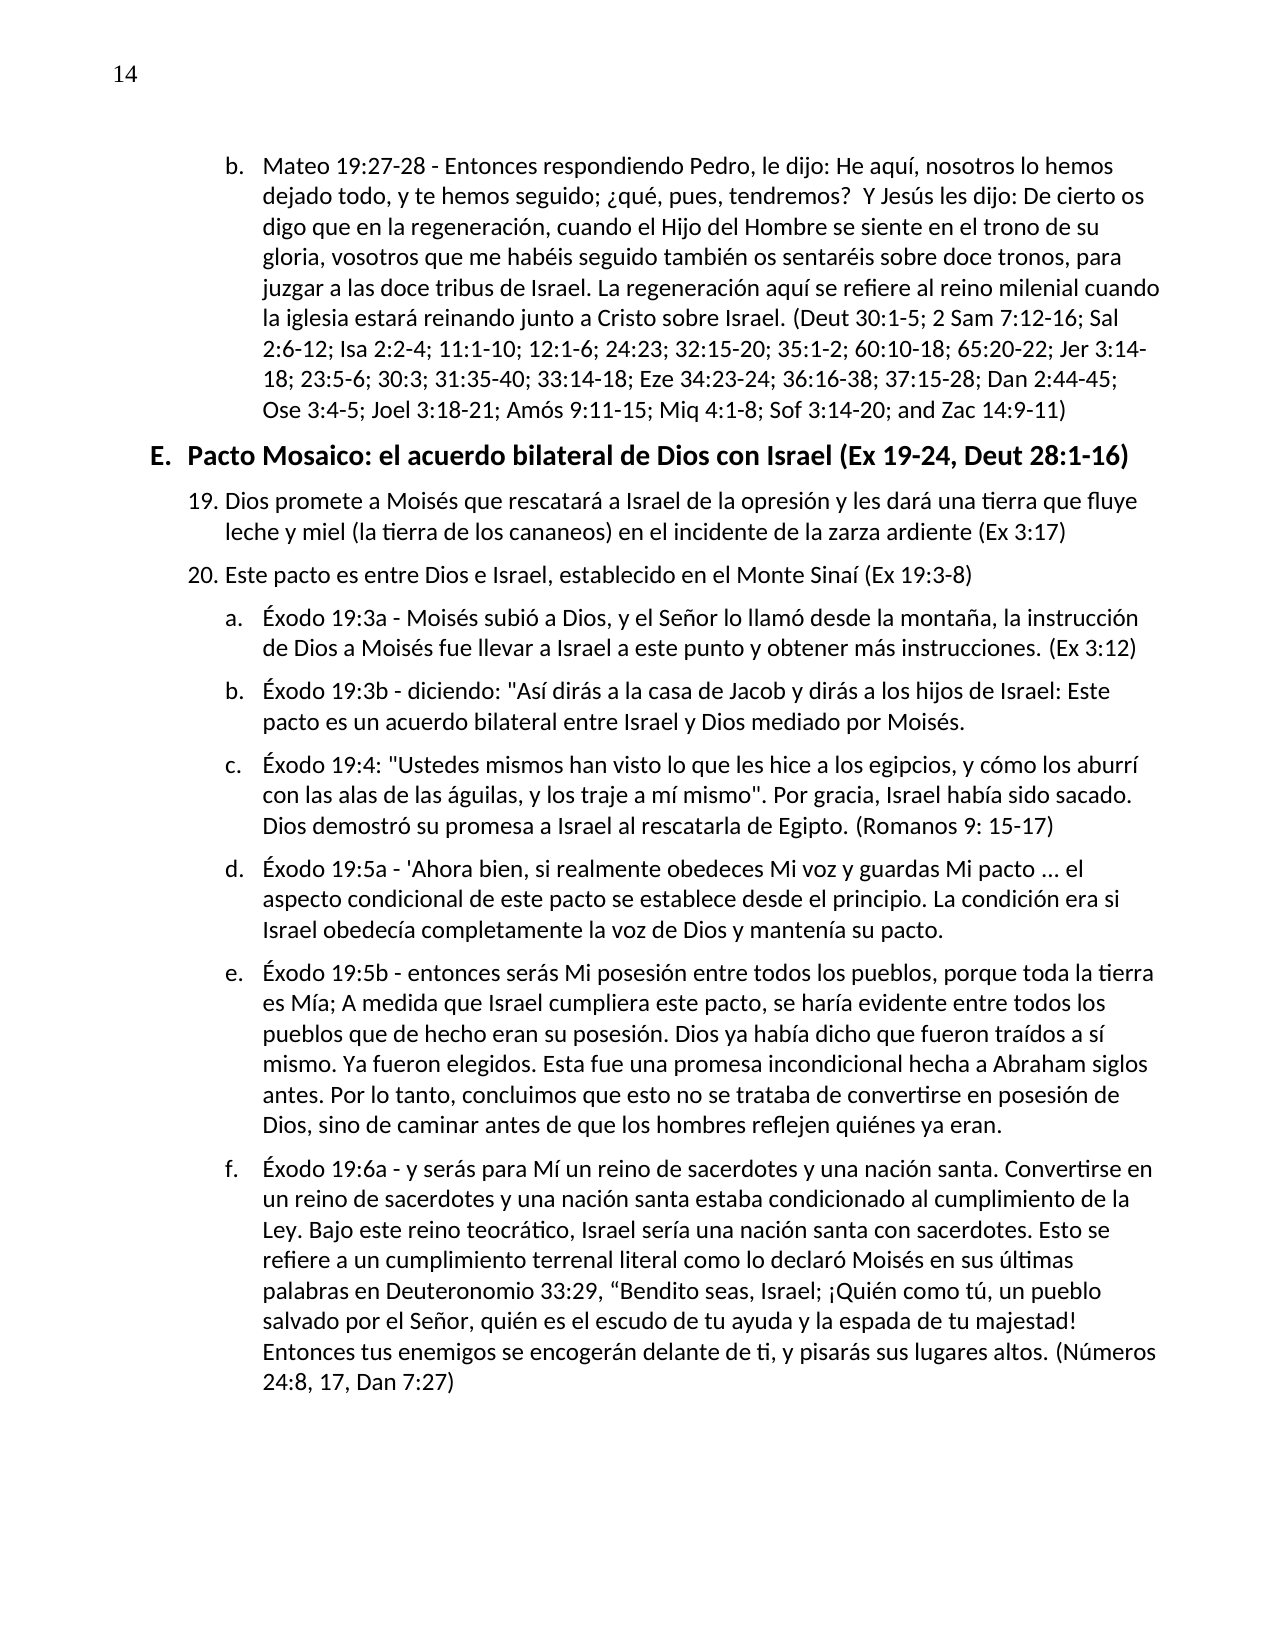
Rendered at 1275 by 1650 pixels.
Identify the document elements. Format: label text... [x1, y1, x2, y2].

subtitle Dios promete a Moisés que rescatará a Israel de la opresión y les dará una tierra que fluye leche y miel (la tierra de los cananeos) en el incidente de la zarza ardiente (Ex 3:17) [187, 485, 1162, 546]
subtitle Pacto Mosaico: el acuerdo bilateral de Dios con Israel (Ex 19-24, Deut 28:1-16) [150, 437, 1162, 473]
subtitle Éxodo 19:3a - Moisés subió a Dios, y el Señor lo llamó desde la montaña, la instrucción de Dios a Moisés fue llevar a Israel a este punto y obtener más instrucciones. (Ex 3:12) [225, 602, 1162, 663]
subtitle Éxodo 19:5b - entonces serás Mi posesión entre todos los pueblos, porque toda la tierra es Mía; A medida que Israel cumpliera este pacto, se haría evidente entre todos los pueblos que de hecho eran su posesión. Dios ya había dicho que fueron traídos a sí mismo. Ya fueron elegidos. Esta fue una promesa incondicional hecha a Abraham siglos antes. Por lo tanto, concluimos que esto no se trataba de convertirse en posesión de Dios, sino de caminar antes de que los hombres reflejen quiénes ya eran. [225, 957, 1162, 1140]
subtitle Éxodo 19:3b - diciendo: "Así dirás a la casa de Jacob y dirás a los hijos de Israel: Este pacto es un acuerdo bilateral entre Israel y Dios mediado por Moisés. [225, 675, 1162, 736]
subtitle Mateo 19:27-28 - Entonces respondiendo Pedro, le dijo: He aquí, nosotros lo hemos dejado todo, y te hemos seguido; ¿qué, pues, tendremos? Y Jesús les dijo: De cierto os digo que en la regeneración, cuando el Hijo del Hombre se siente en el trono de su gloria, vosotros que me habéis seguido también os sentaréis sobre doce tronos, para juzgar a las doce tribus de Israel. La regeneración aquí se refiere al reino milenial cuando la iglesia estará reinando junto a Cristo sobre Israel. (Deut 30:1-5; 2 Sam 7:12-16; Sal 2:6-12; Isa 2:2-4; 11:1-10; 12:1-6; 24:23; 32:15-20; 35:1-2; 60:10-18; 65:20-22; Jer 3:14-18; 23:5-6; 30:3; 31:35-40; 33:14-18; Eze 34:23-24; 36:16-38; 37:15-28; Dan 2:44-45; Ose 3:4-5; Joel 3:18-21; Amós 9:11-15; Miq 4:1-8; Sof 3:14-20; and Zac 14:9-11) [225, 150, 1162, 425]
subtitle Éxodo 19:4: "Ustedes mismos han visto lo que les hice a los egipcios, y cómo los aburrí con las alas de las águilas, y los traje a mí mismo". Por gracia, Israel había sido sacado. Dios demostró su promesa a Israel al rescatarla de Egipto. (Romanos 9: 15-17) [225, 749, 1162, 841]
subtitle Este pacto es entre Dios e Israel, establecido en el Monte Sinaí (Ex 19:3-8) [187, 559, 1162, 589]
subtitle Éxodo 19:6a - y serás para Mí un reino de sacerdotes y una nación santa. Convertirse en un reino de sacerdotes y una nación santa estaba condicionado al cumplimiento de la Ley. Bajo este reino teocrático, Israel sería una nación santa con sacerdotes. Esto se refiere a un cumplimiento terrenal literal como lo declaró Moisés en sus últimas palabras en Deuteronomio 33:29, “Bendito seas, Israel; ¡Quién como tú, un pueblo salvado por el Señor, quién es el escudo de tu ayuda y la espada de tu majestad! Entonces tus enemigos se encogerán delante de ti, y pisarás sus lugares altos. (Números 24:8, 17, Dan 7:27) [225, 1153, 1162, 1397]
subtitle Éxodo 19:5a - 'Ahora bien, si realmente obedeces Mi voz y guardas Mi pacto ... el aspecto condicional de este pacto se establece desde el principio. La condición era si Israel obedecía completamente la voz de Dios y mantenía su pacto. [225, 853, 1162, 944]
